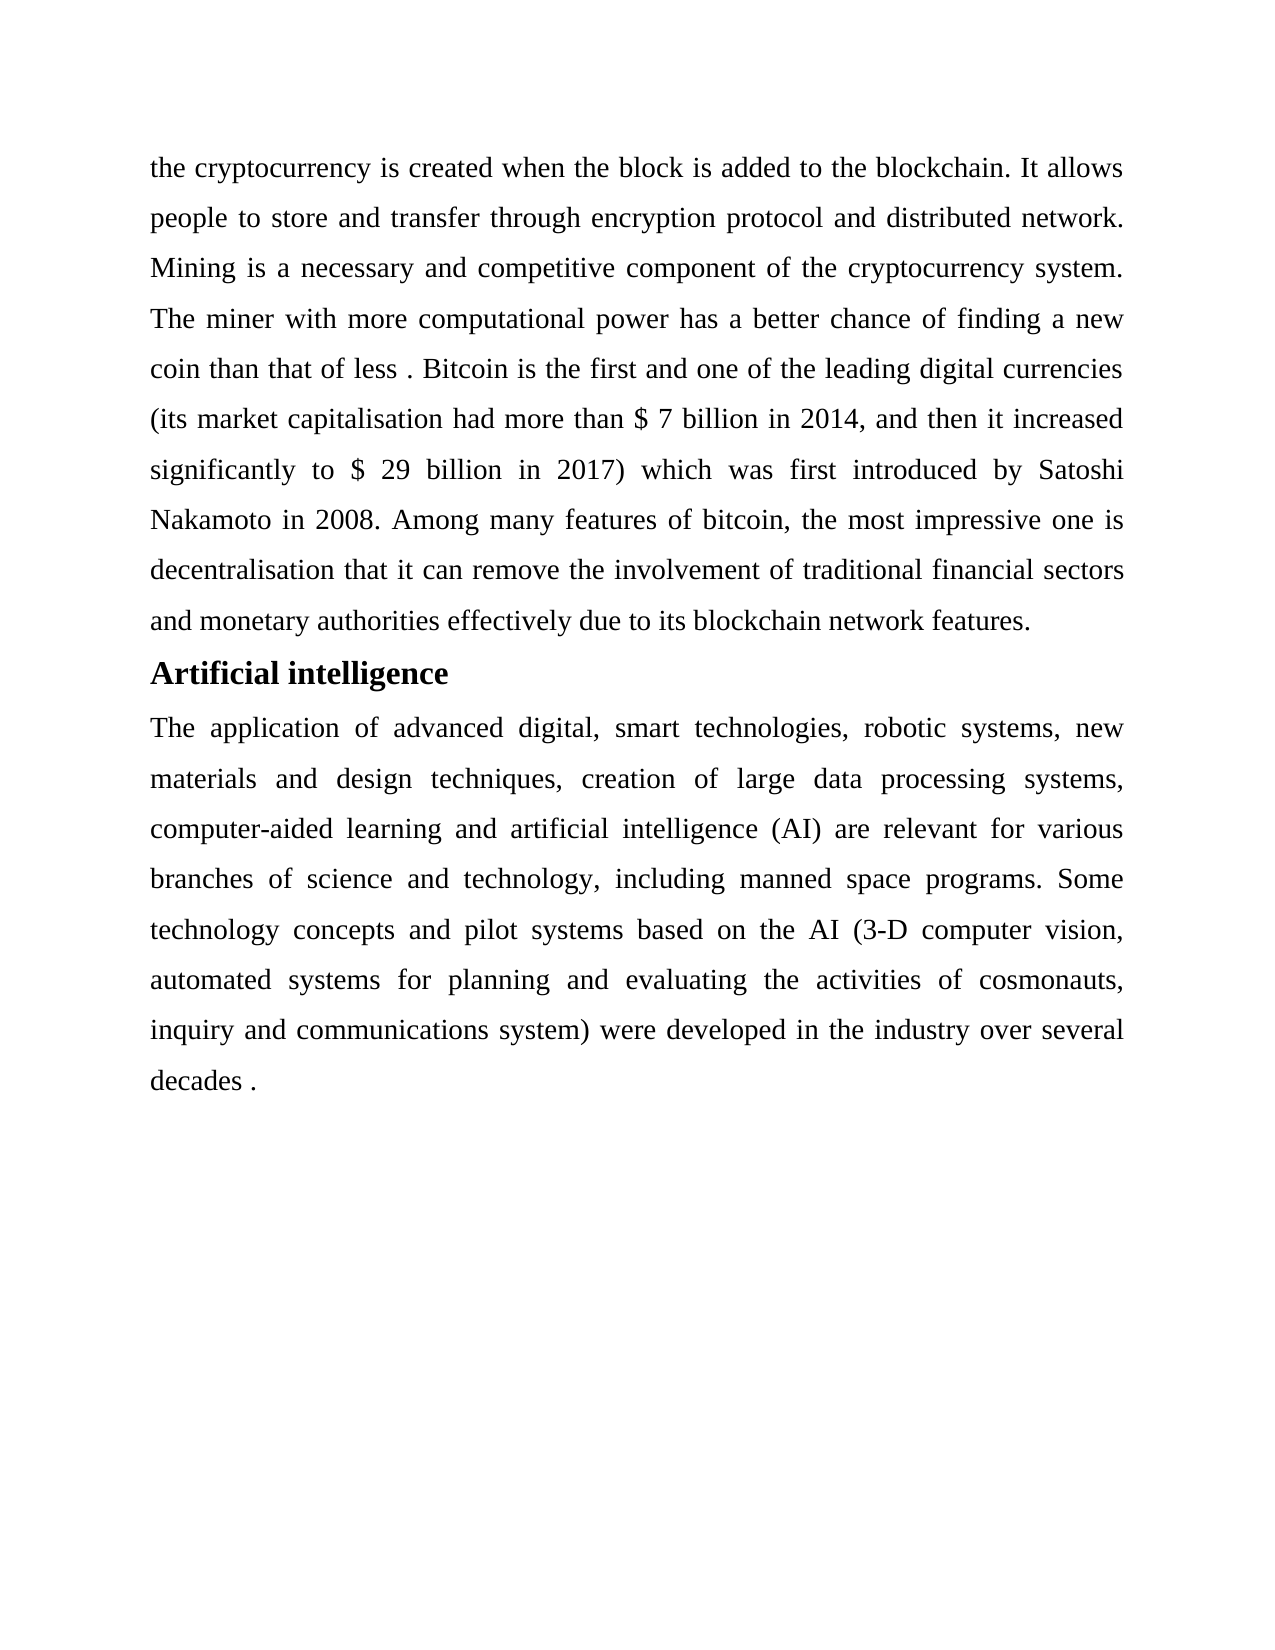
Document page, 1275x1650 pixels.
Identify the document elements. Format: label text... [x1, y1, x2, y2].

text The application of advanced digital, smart technologies, robotic systems, new materials and design techniques, creation of large data processing systems, computer-aided learning and artificial intelligence (AI) are relevant for various branches of science and technology, including manned space programs. Some technology concepts and pilot systems based on the AI (3-D computer vision, automated systems for planning and evaluating the activities of cosmonauts, inquiry and communications system) were developed in the industry over several decades . [150, 711, 1125, 1096]
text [150, 150, 1125, 636]
text Artificial intelligence [150, 653, 1125, 691]
